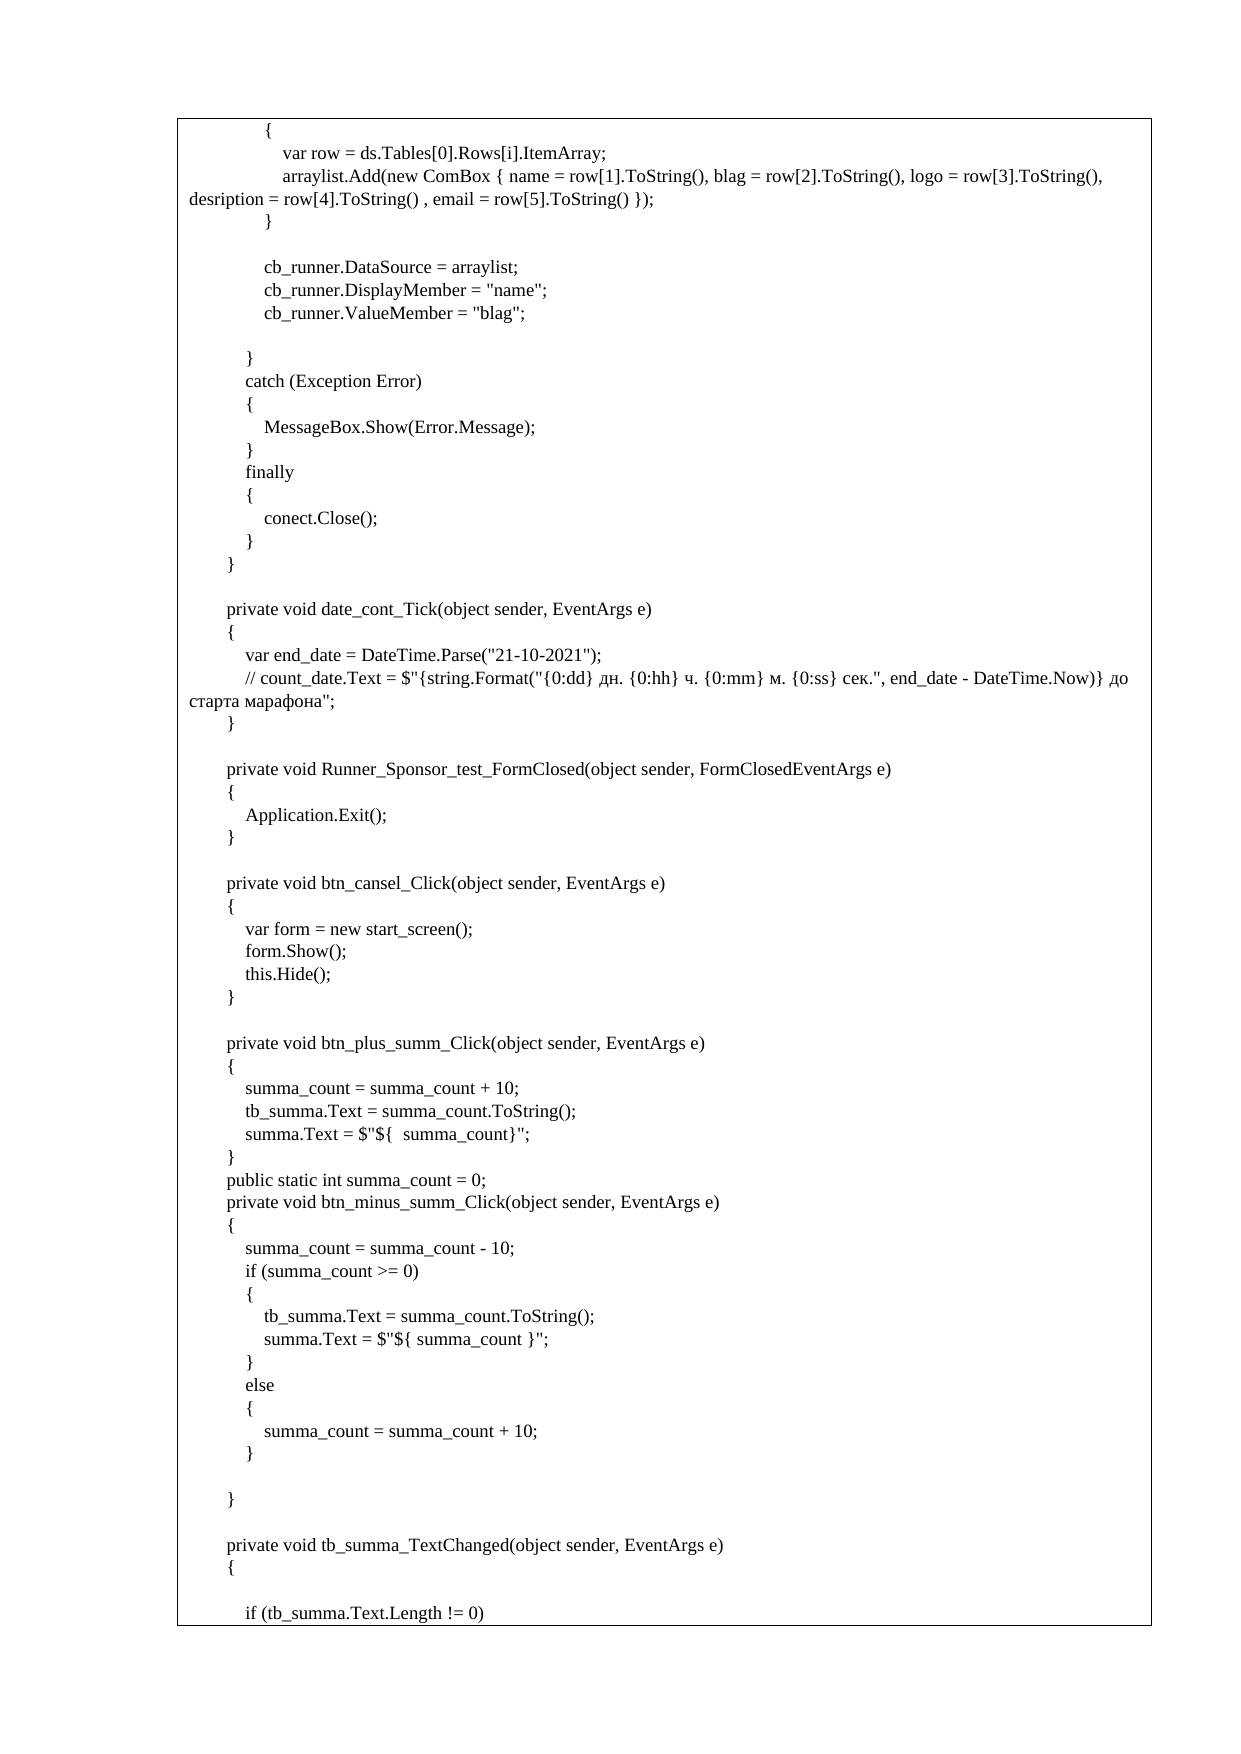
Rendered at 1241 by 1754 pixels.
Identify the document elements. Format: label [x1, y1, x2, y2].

table_header [178, 119, 1151, 1625]
